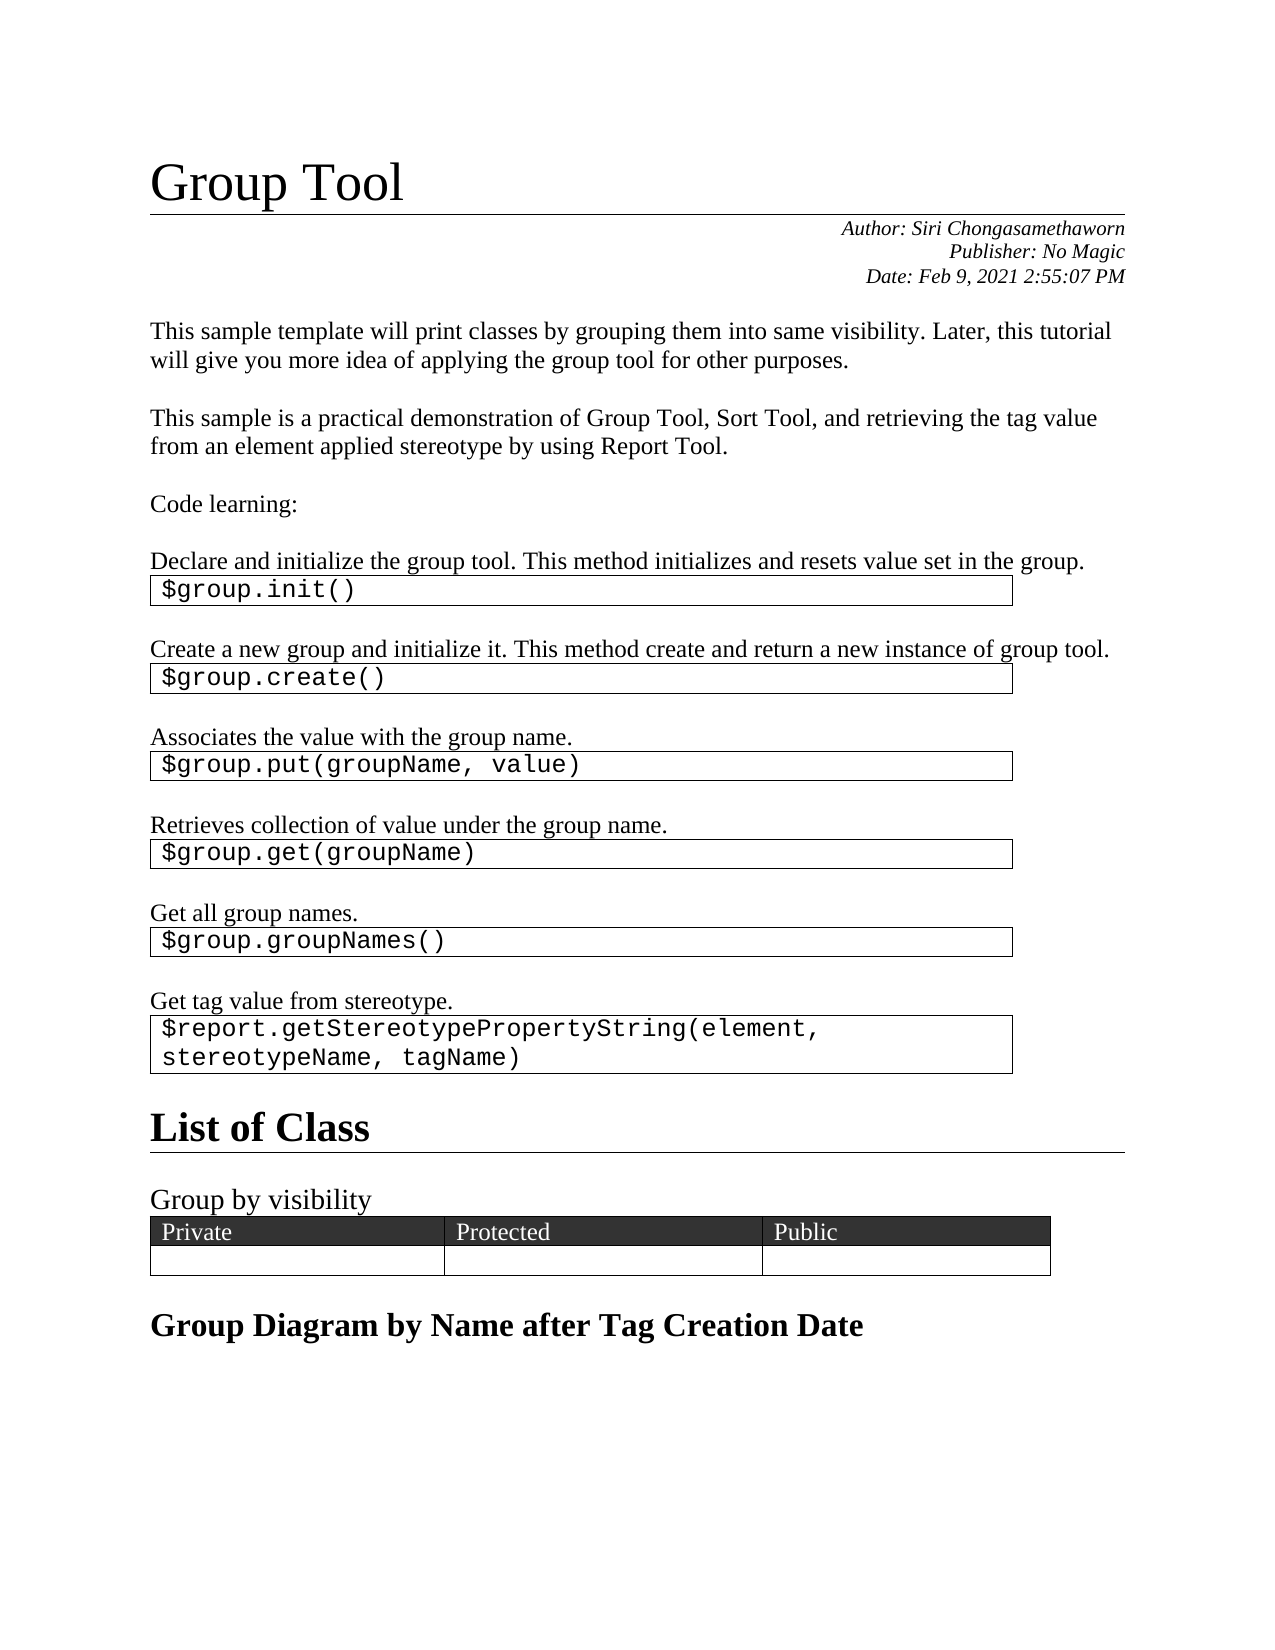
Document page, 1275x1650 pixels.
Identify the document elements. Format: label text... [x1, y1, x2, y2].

text This sample is a practical demonstration of Group Tool, Sort Tool, and retrieving the tag value from an element applied stereotype by using Report Tool. [150, 403, 1125, 460]
table_header $group.init() [151, 576, 1012, 604]
table_header Private [151, 1217, 444, 1245]
table_header Public [763, 1217, 1050, 1245]
text This sample template will print classes by grouping them into same visibility. Later, this tutorial will give you more idea of applying the group tool for other purposes. [150, 316, 1125, 374]
text Retrieves collection of value under the group name. [150, 810, 1125, 839]
text Create a new group and initialize it. This method create and return a new instance of group tool. [150, 634, 1125, 663]
subtitle Publisher: No Magic [150, 239, 1125, 263]
table_header $group.put(groupName, value) [151, 752, 1012, 780]
table_header $group.get(groupName) [151, 840, 1012, 868]
subtitle Date: Feb 9, 2021 2:55:07 PM [150, 263, 1125, 288]
subtitle Group by visibility [150, 1182, 1125, 1216]
text Associates the value with the group name. [150, 722, 1125, 751]
table_header $group.create() [151, 664, 1012, 692]
subtitle Author: Siri Chongasamethaworn [150, 215, 1125, 239]
text Get tag value from stereotype. [150, 986, 1125, 1015]
subtitle List of Class [150, 1102, 1125, 1152]
table_cell [763, 1246, 1050, 1275]
text Group Tool [150, 150, 1125, 214]
text Get all group names. [150, 898, 1125, 927]
table_cell [151, 1246, 444, 1275]
table_header $group.groupNames() [151, 928, 1012, 956]
text Declare and initialize the group tool. This method initializes and resets value set in the group. [150, 546, 1125, 575]
text Code learning: [150, 489, 1125, 518]
table_header $report.getStereotypePropertyString(element, stereotypeName, tagName) [151, 1016, 1012, 1072]
subtitle Group Diagram by Name after Tag Creation Date [150, 1305, 1125, 1343]
table_header Protected [445, 1217, 762, 1245]
table_cell [445, 1246, 762, 1275]
